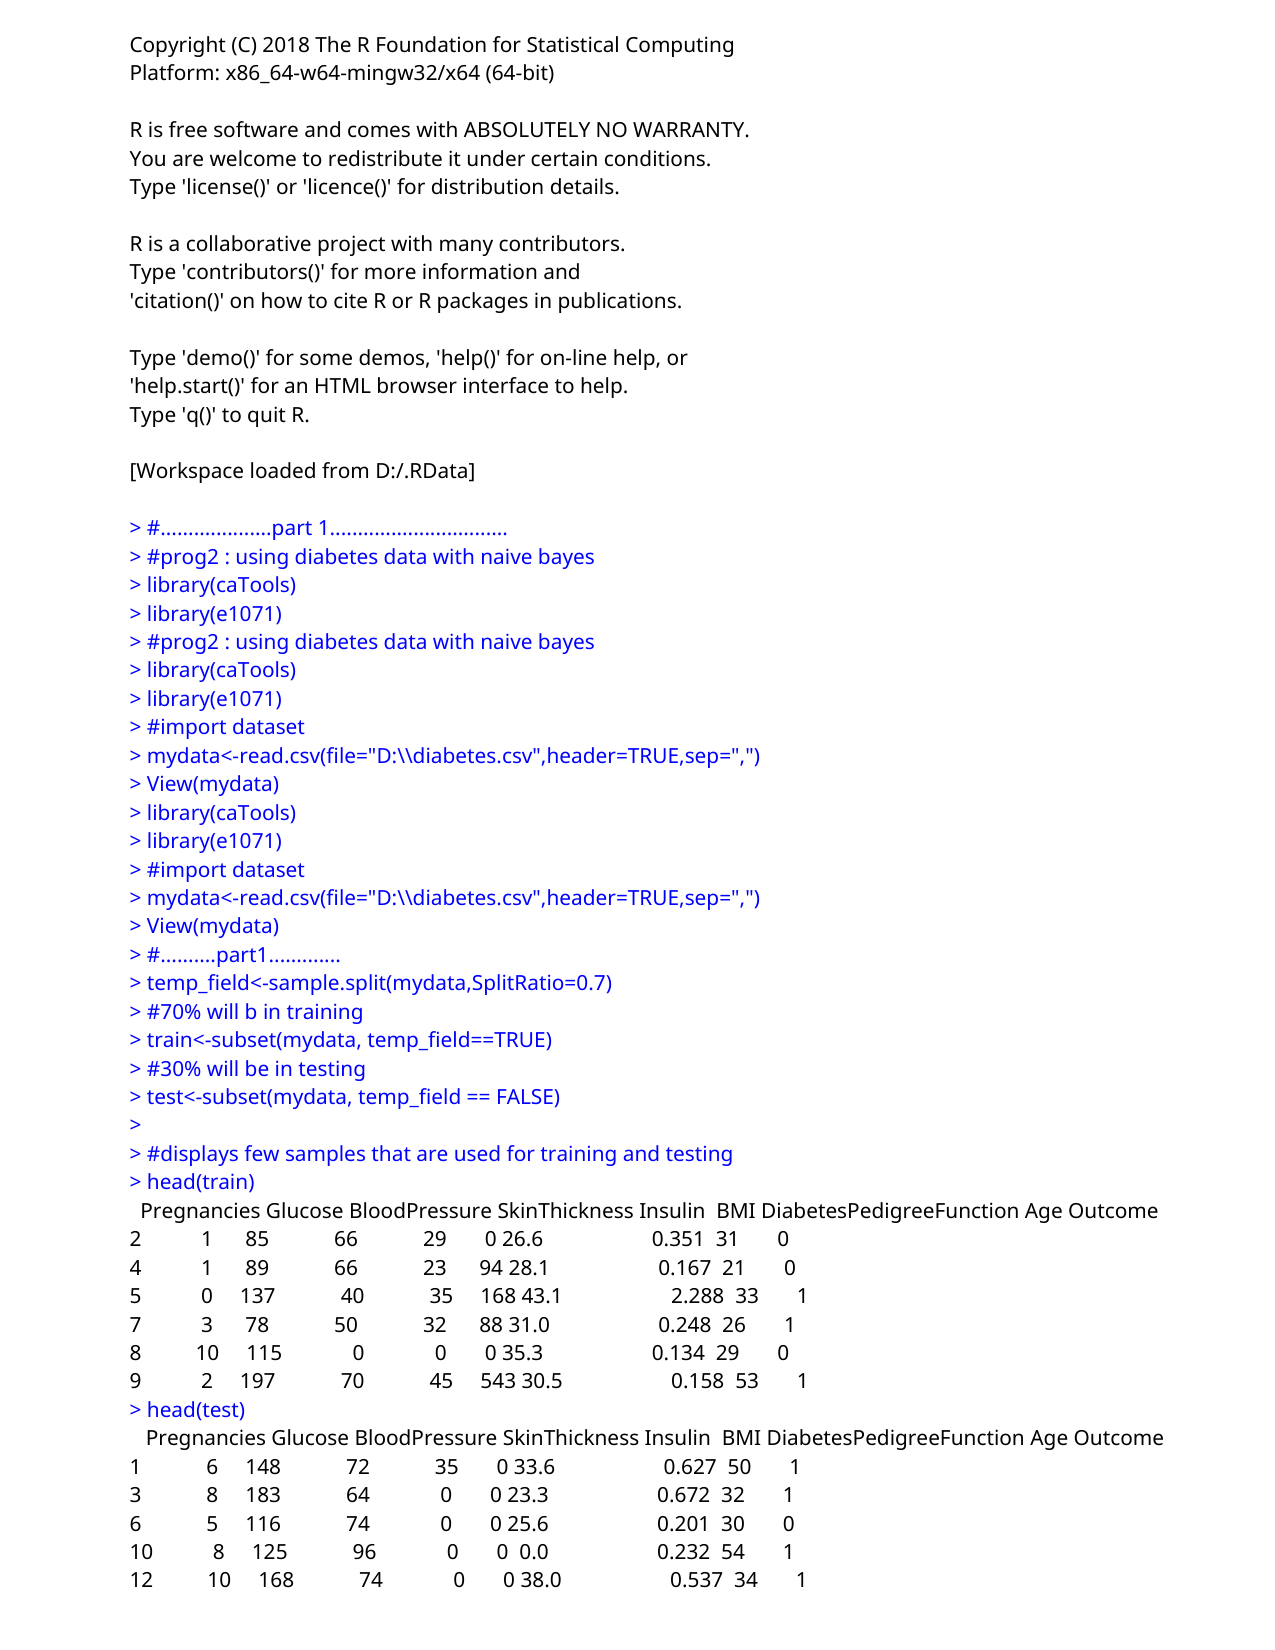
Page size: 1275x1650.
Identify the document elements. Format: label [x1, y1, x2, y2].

table_header [120, 30, 1275, 1607]
